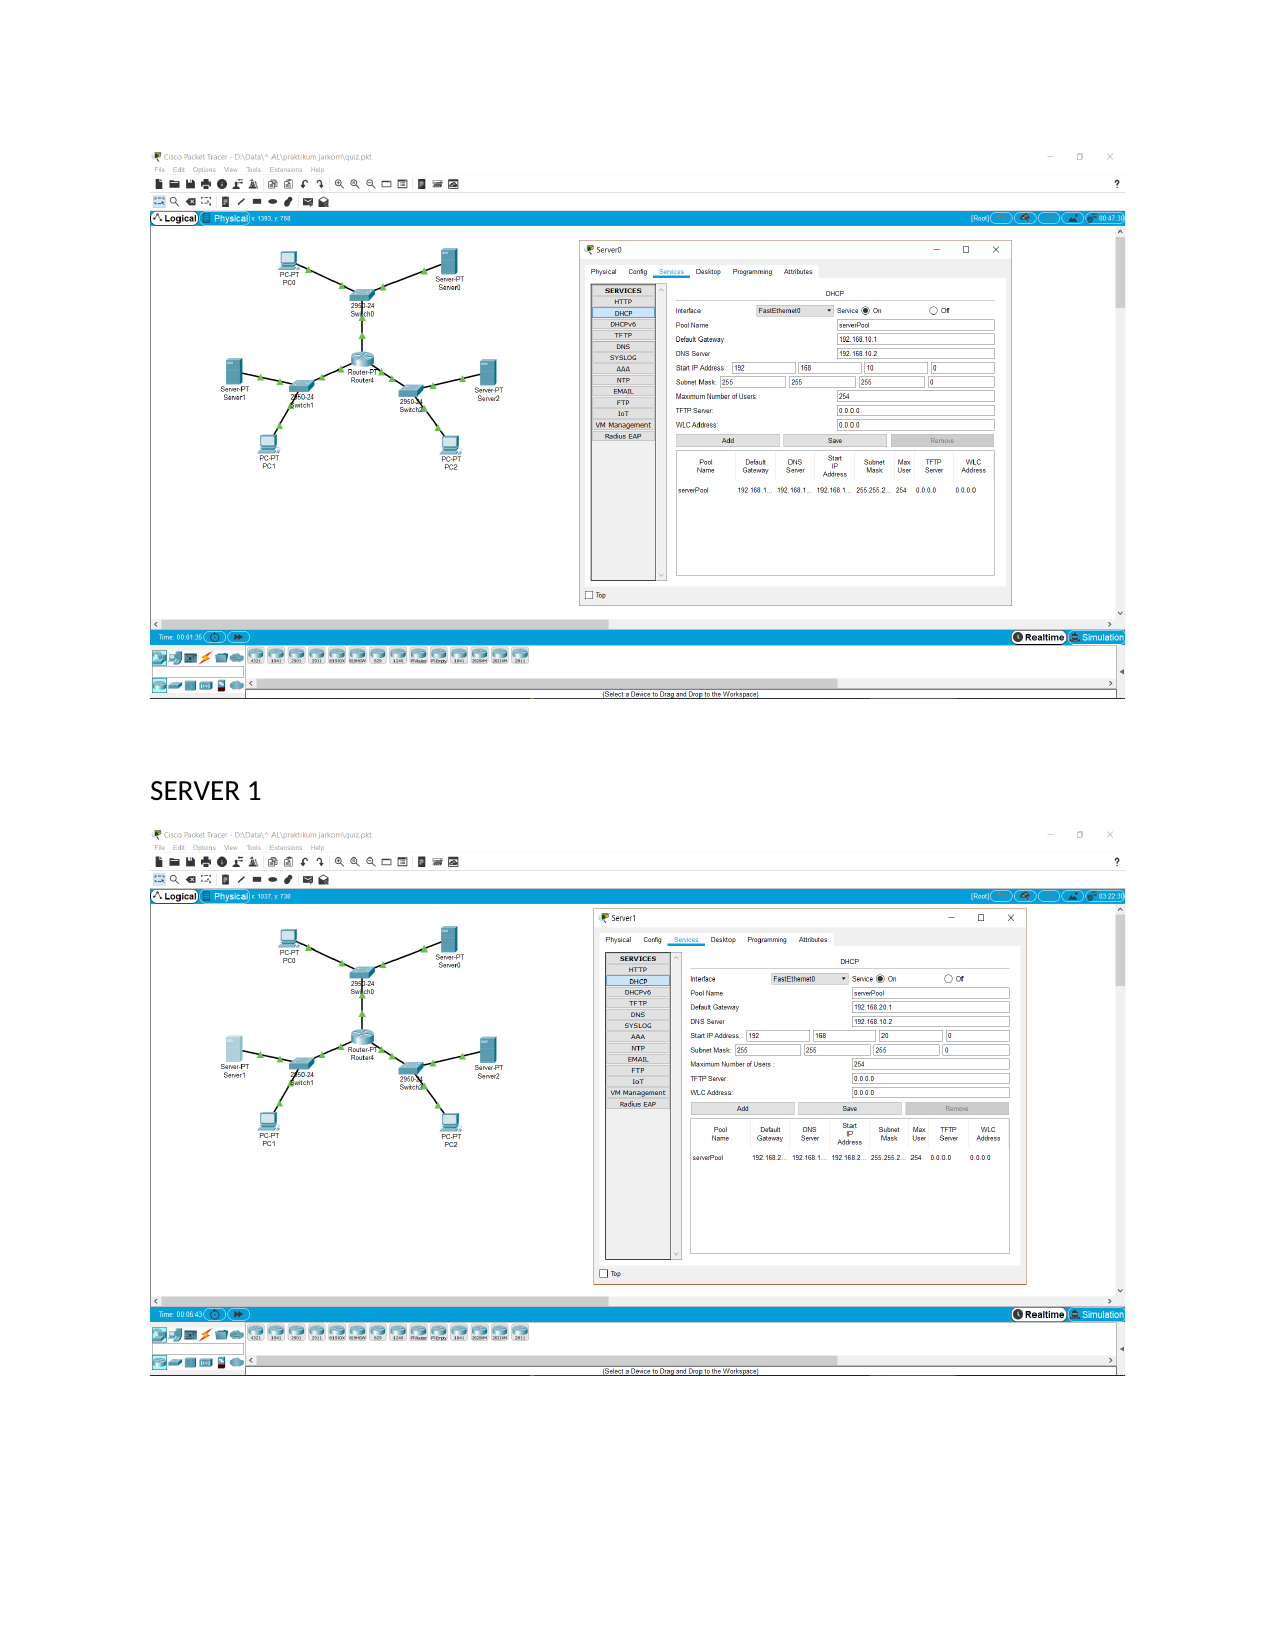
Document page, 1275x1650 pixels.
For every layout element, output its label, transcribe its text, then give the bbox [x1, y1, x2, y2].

text SERVER 1 [150, 772, 1125, 808]
picture [150, 827, 1125, 1376]
picture [1072, 1311, 1078, 1318]
picture [1071, 634, 1079, 641]
picture [150, 150, 1125, 699]
